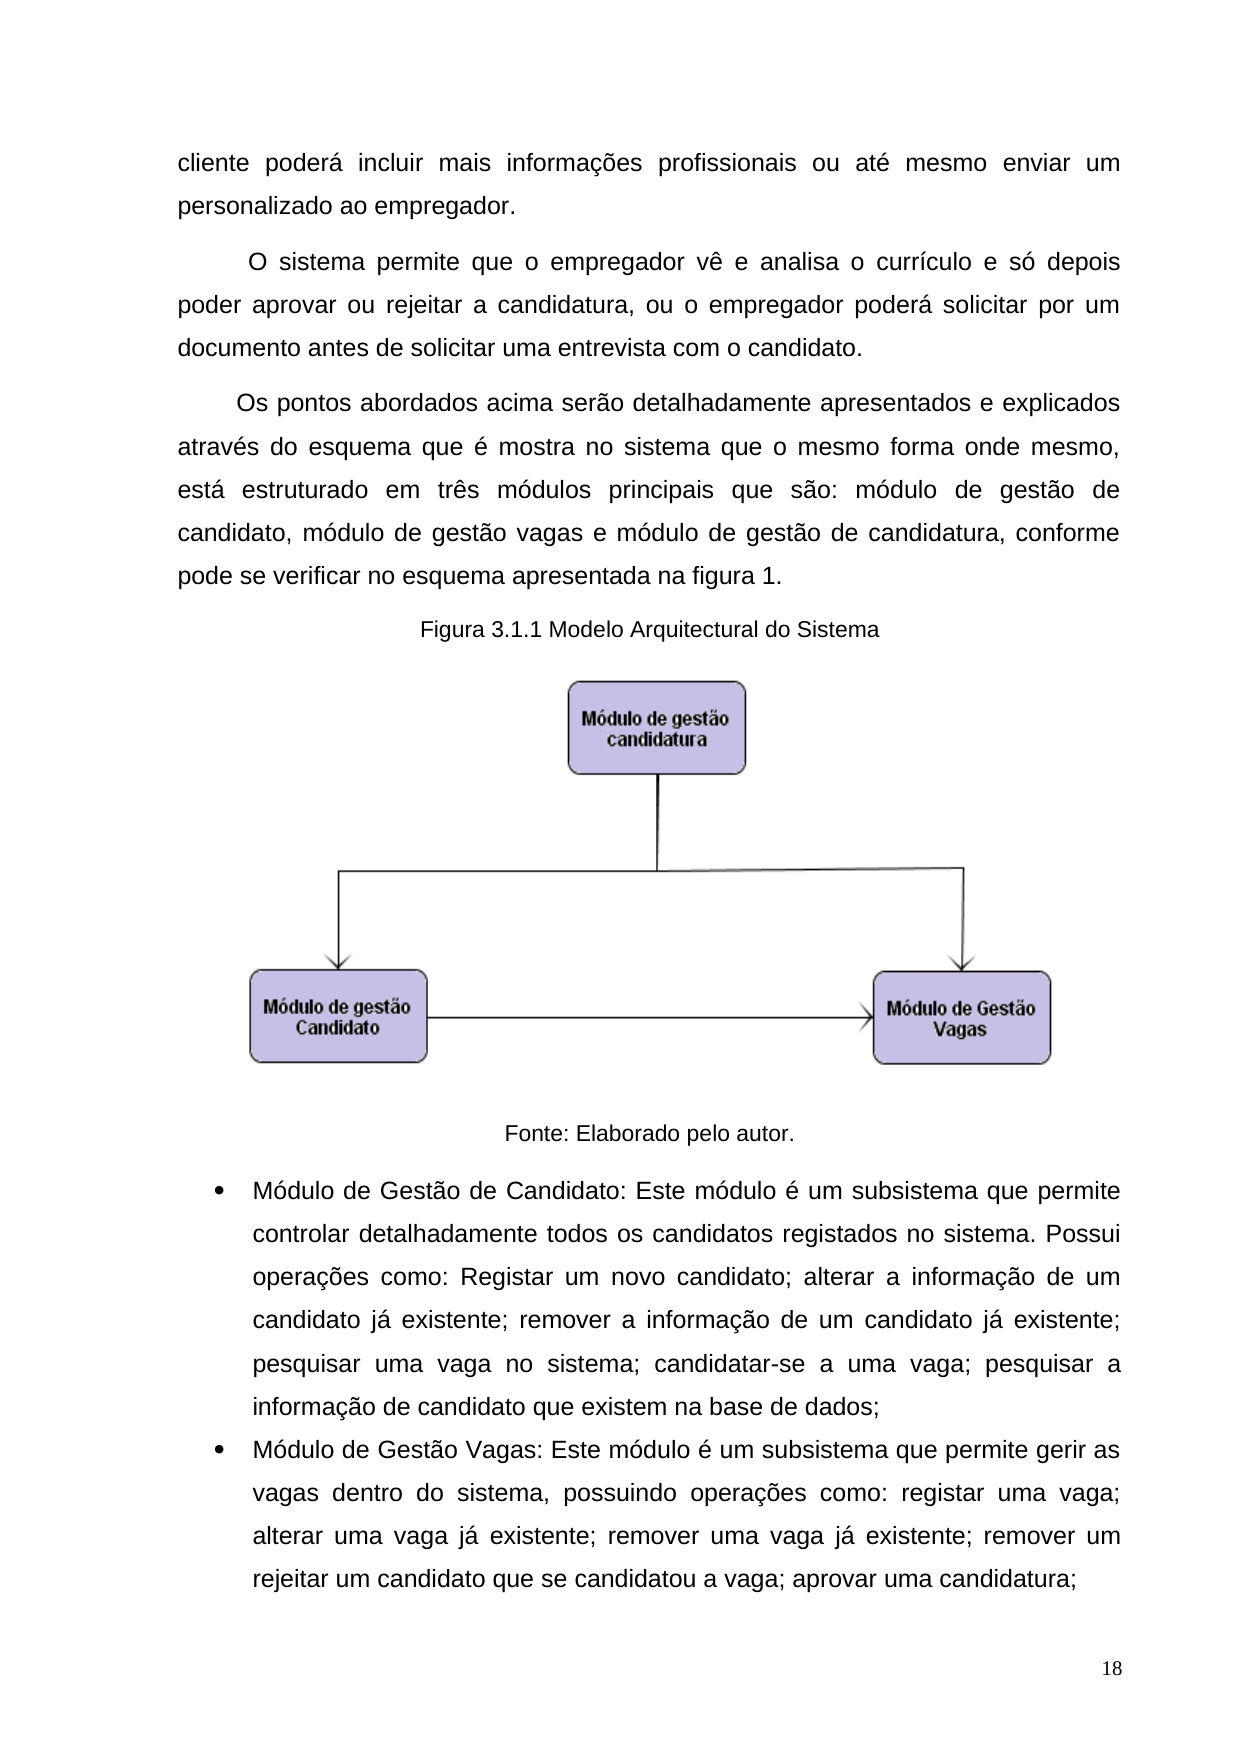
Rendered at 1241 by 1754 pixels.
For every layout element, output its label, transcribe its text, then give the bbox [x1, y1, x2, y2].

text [177, 148, 1122, 219]
list Módulo de Gestão Vagas: Este módulo é um subsistema que permite gerir as vagas dentro do sistema, possuindo operações como: registar uma vaga; alterar uma vaga já existente; remover uma vaga já existente; remover um rejeitar um candidato que se candidatou a vaga; aprovar uma candidatura; [215, 1435, 1122, 1593]
text Fonte: Elaborado pelo autor. [177, 1120, 1122, 1146]
text Figura 3.1.1 Modelo Arquitectural do Sistema [177, 616, 1122, 643]
picture [230, 663, 1070, 1120]
text Os pontos abordados acima serão detalhadamente apresentados e explicados através do esquema que é mostra no sistema que o mesmo forma onde mesmo, está estruturado em três módulos principais que são: módulo de gestão de candidato, módulo de gestão vagas e módulo de gestão de candidatura, conforme pode se verificar no esquema apresentada na figura 1. [177, 388, 1122, 589]
list Módulo de Gestão de Candidato: Este módulo é um subsistema que permite controlar detalhadamente todos os candidatos registados no sistema. Possui operações como: Registar um novo candidato; alterar a informação de um candidato já existente; remover a informação de um candidato já existente; pesquisar uma vaga no sistema; candidatar-se a uma vaga; pesquisar a informação de candidato que existem na base de dados; [215, 1176, 1122, 1421]
text O sistema permite que o empregador vê e analisa o currículo e só depois poder aprovar ou rejeitar a candidatura, ou o empregador poderá solicitar por um documento antes de solicitar uma entrevista com o candidato. [177, 246, 1122, 361]
